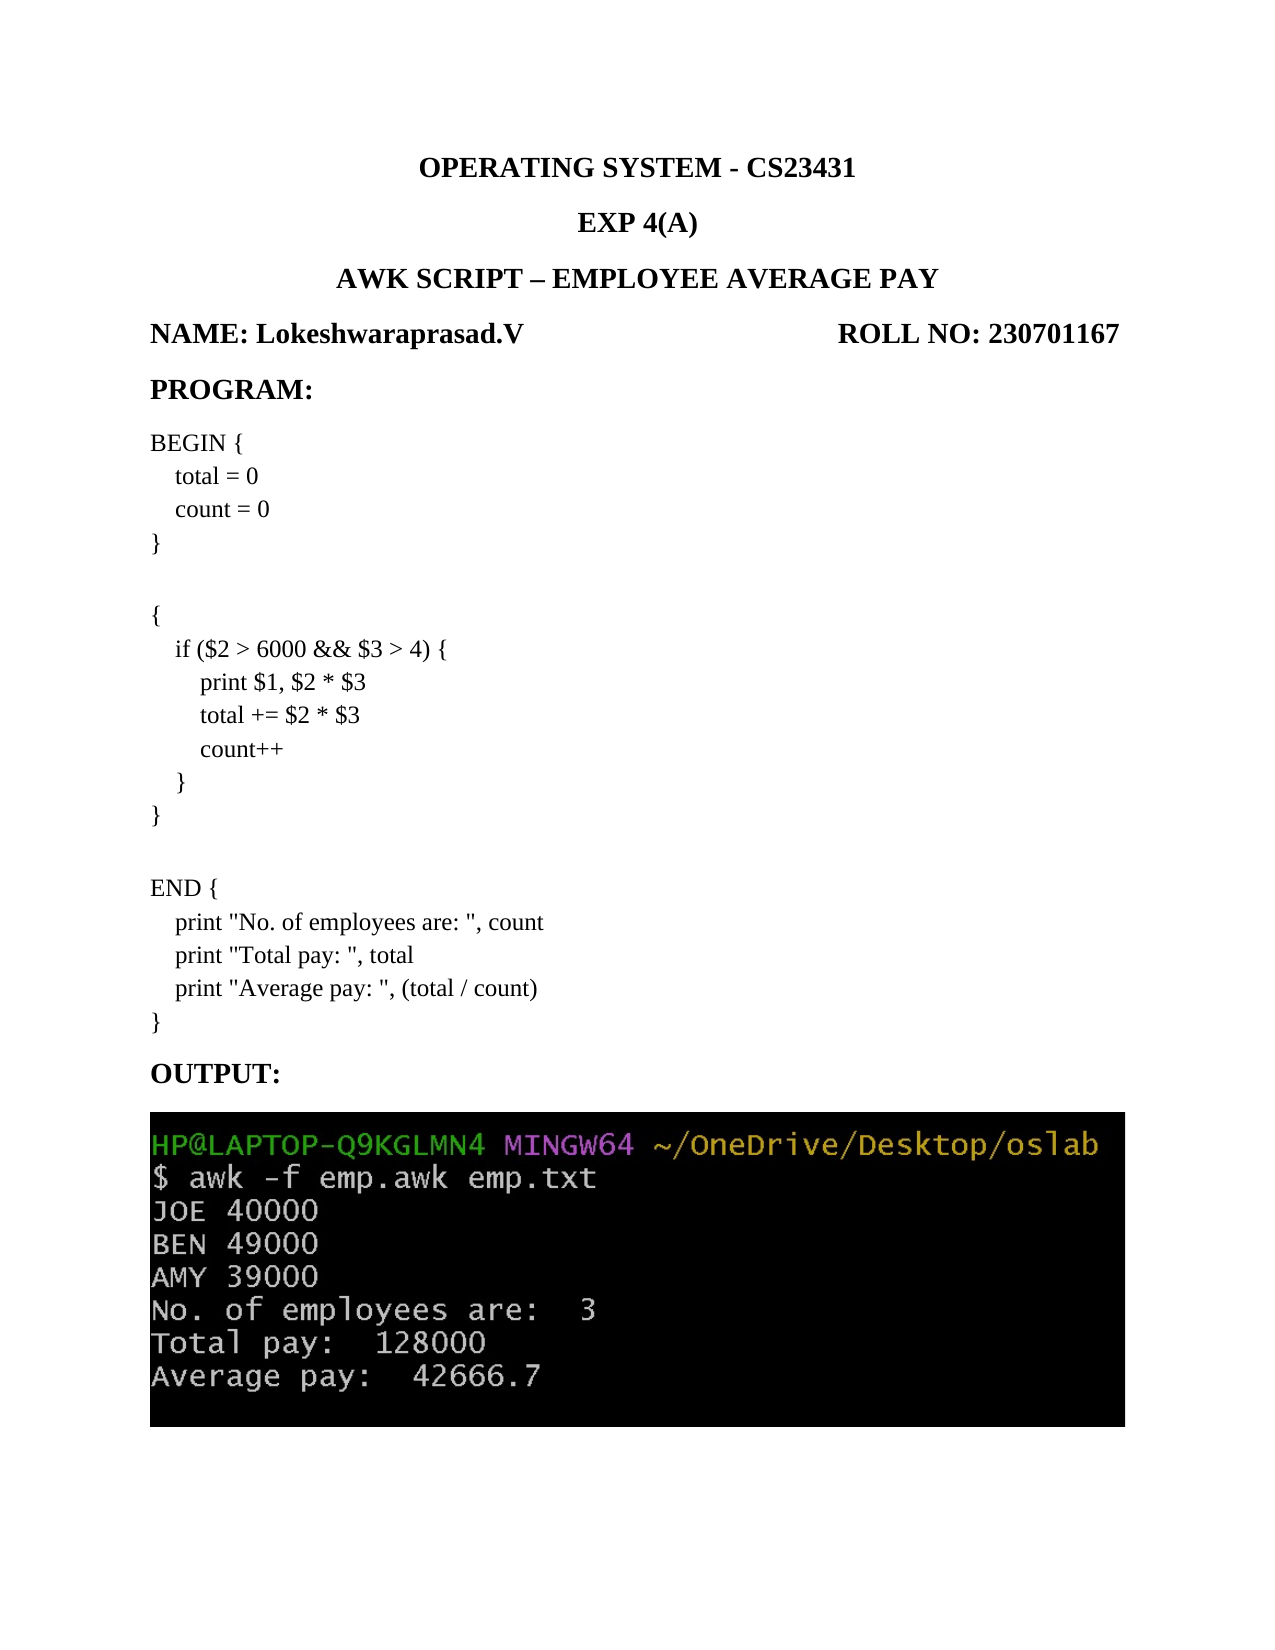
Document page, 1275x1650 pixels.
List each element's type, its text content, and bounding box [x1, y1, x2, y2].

text OUTPUT: [150, 1057, 1125, 1090]
text BEGIN { total = 0 count = 0 } { if ($2 > 6000 && $3 > 4) { print $1, $2 * $3 total += $2 * $3 count++ } } END { print "No. of employees are: ", count print "Total pay: ", total print "Average pay: ", (total / count) } [150, 428, 1125, 1035]
text NAME: Lokeshwaraprasad.V ROLL NO: 230701167 [150, 317, 1125, 350]
text PROGRAM: [150, 372, 1125, 406]
picture [150, 1112, 1125, 1427]
text EXP 4(A) [150, 206, 1125, 239]
text OPERATING SYSTEM - CS23431 [150, 150, 1125, 183]
text AWK SCRIPT – EMPLOYEE AVERAGE PAY [150, 261, 1125, 294]
